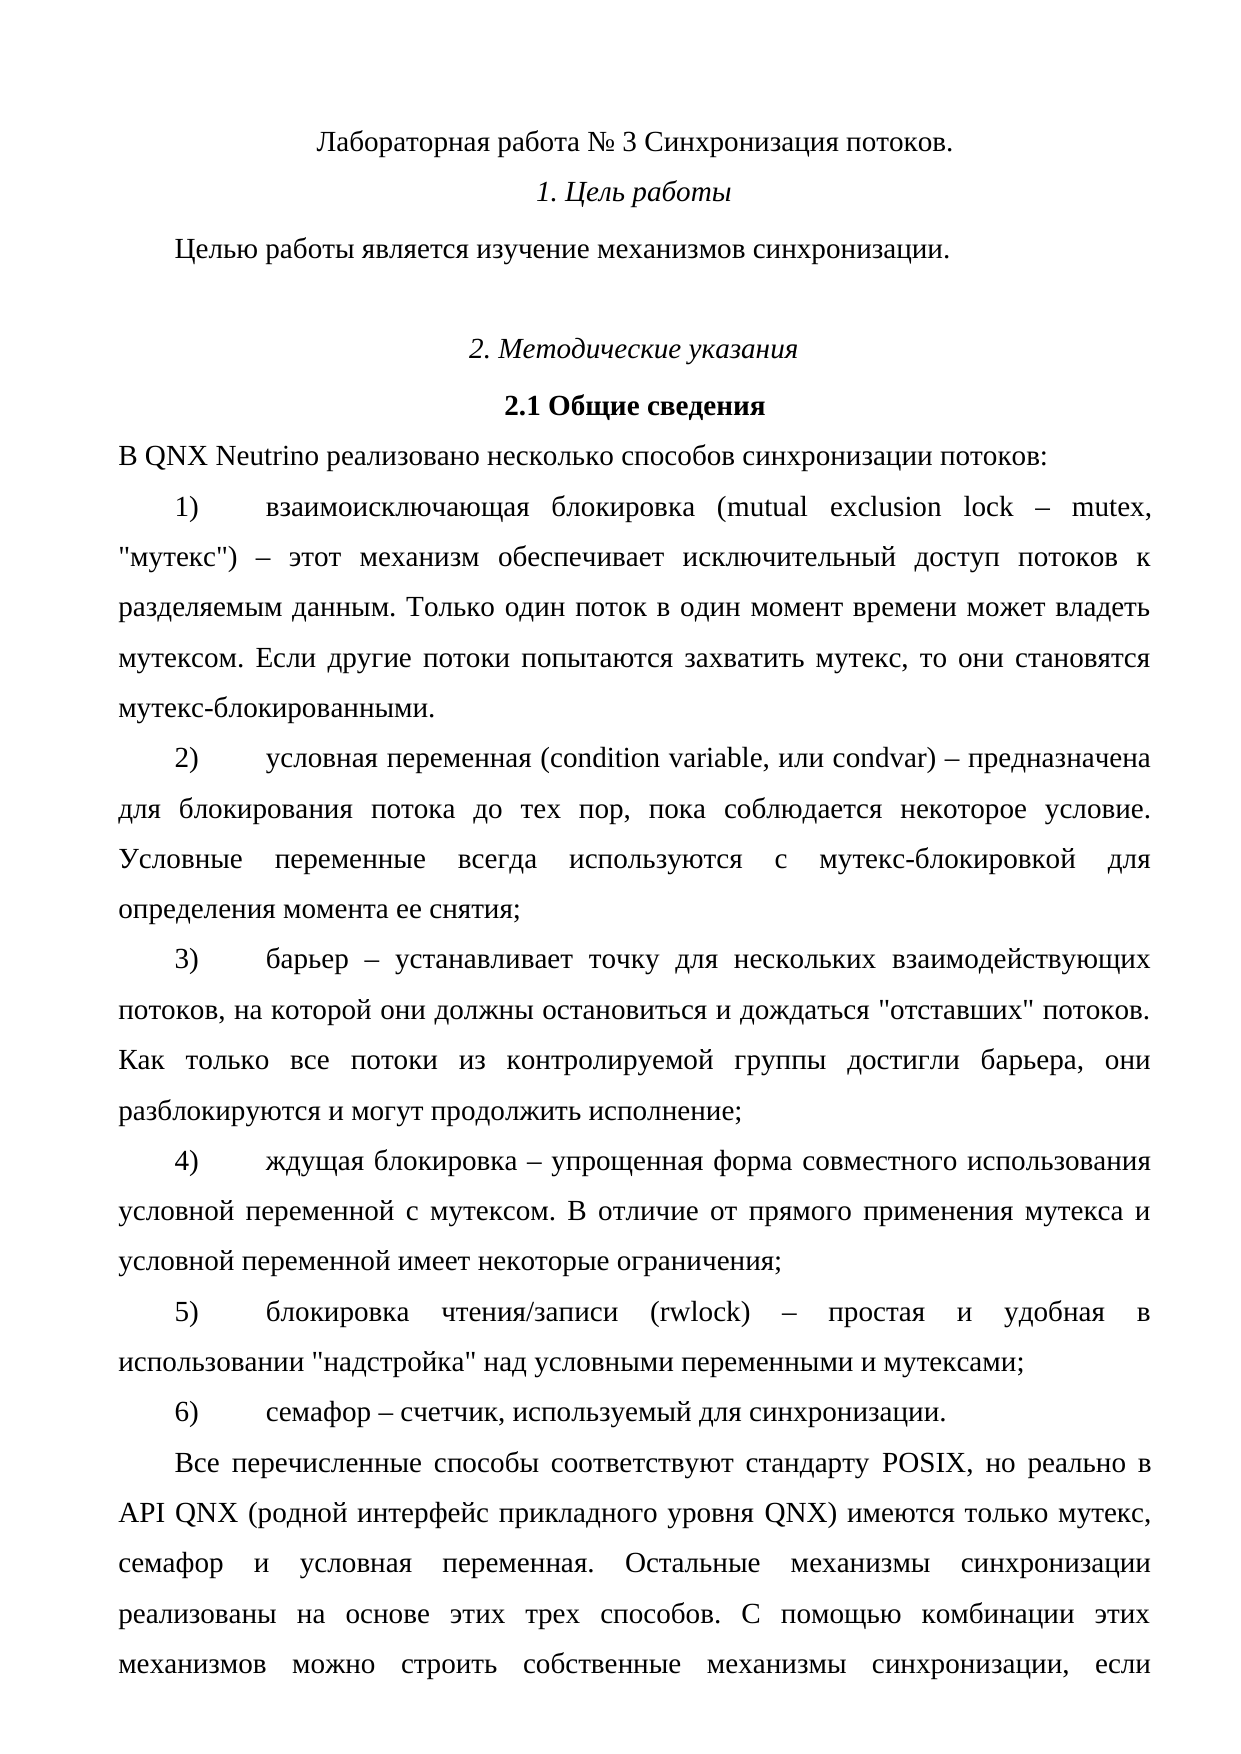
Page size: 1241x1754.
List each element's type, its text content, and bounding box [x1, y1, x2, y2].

subtitle 2. Методические указания [118, 332, 1152, 365]
text Лабораторная работа № 3 Синхронизация потоков. [118, 124, 1152, 158]
text Целью работы является изучение механизмов синхронизации. [118, 231, 1152, 264]
list блокировка чтения/записи (rwlock) – простая и удобная в использовании "надстройка" над условными переменными и мутексами; [118, 1294, 1152, 1378]
text В QNX Neutrino реализовано несколько способов синхронизации потоков: [118, 438, 1152, 472]
subtitle 2.1 Общие сведения [118, 388, 1152, 422]
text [118, 1445, 1152, 1679]
list барьер – устанавливает точку для нескольких взаимодействующих потоков, на которой они должны остановиться и дождаться "отставших" потоков. Как только все потоки из контролируемой группы достигли барьера, они разблокируются и могут продолжить исполнение; [118, 942, 1152, 1126]
list семафор – счетчик, используемый для синхронизации. [118, 1394, 1152, 1428]
list взаимоисключающая блокировка (mutual exclusion lock – mutex, "мутекс") – этот механизм обеспечивает исключительный доступ потоков к разделяемым данным. Только один поток в один момент времени может владеть мутексом. Если другие потоки попытаются захватить мутекс, то они становятся мутекс-блокированными. [118, 489, 1152, 724]
list условная переменная (condition variable, или condvar) – предназначена для блокирования потока до тех пор, пока соблюдается некоторое условие. Условные переменные всегда используются с мутекс-блокировкой для определения момента ее снятия; [118, 740, 1152, 925]
list ждущая блокировка – упрощенная форма совместного использования условной переменной с мутексом. В отличие от прямого применения мутекса и условной переменной имеет некоторые ограничения; [118, 1143, 1152, 1277]
subtitle 1. Цель работы [118, 174, 1152, 208]
